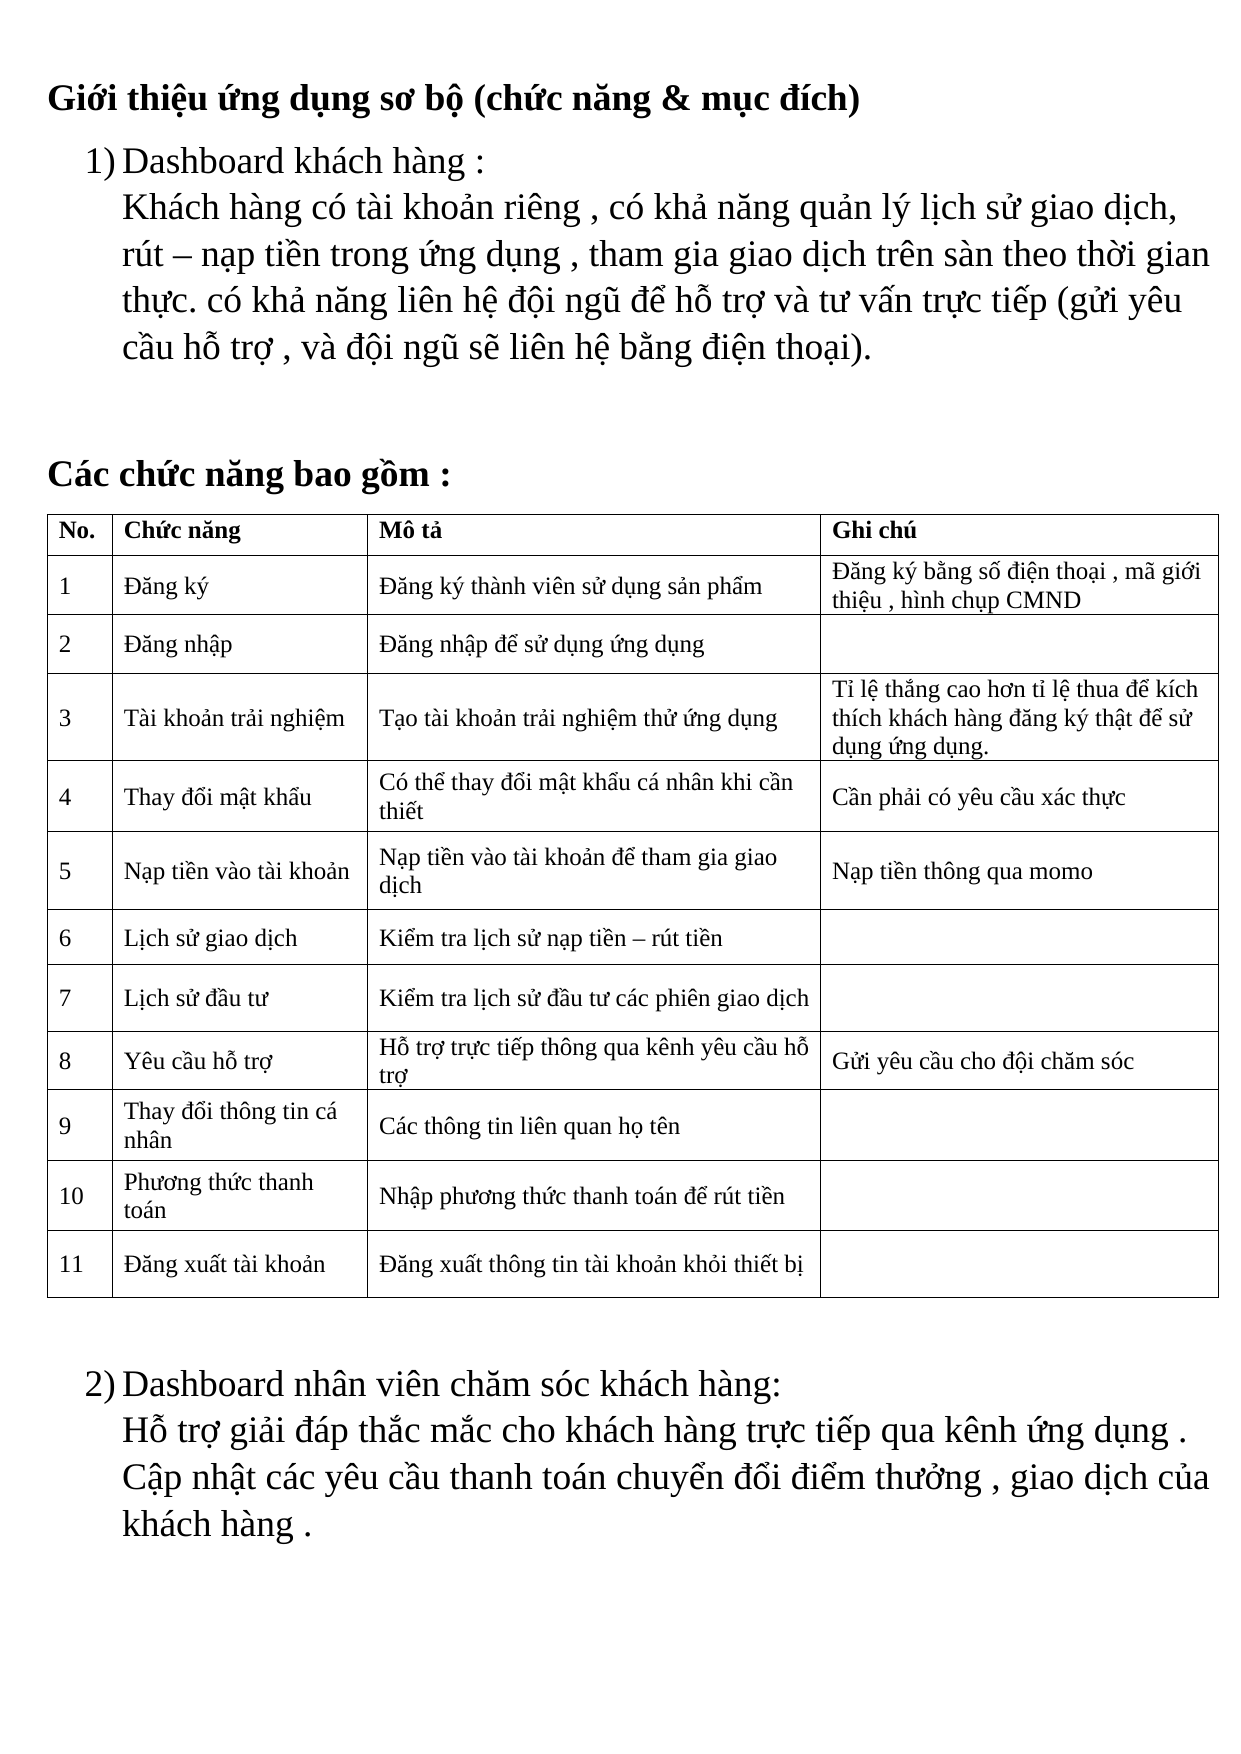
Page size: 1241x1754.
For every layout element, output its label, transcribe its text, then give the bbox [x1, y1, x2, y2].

table_cell [821, 615, 1218, 673]
table_cell Tài khoản trải nghiệm [113, 674, 367, 760]
table_cell 3 [48, 674, 112, 760]
table_cell Phương thức thanh toán [113, 1161, 367, 1229]
table_cell Đăng xuất tài khoản [113, 1231, 367, 1297]
table_header Chức năng [113, 515, 367, 555]
table_cell [821, 1090, 1218, 1160]
table_cell 5 [48, 832, 112, 909]
table_cell 1 [48, 556, 112, 614]
table_cell Thay đổi mật khẩu [113, 761, 367, 831]
table_cell Nạp tiền vào tài khoản để tham gia giao dịch [368, 832, 820, 909]
table_cell Nạp tiền thông qua momo [821, 832, 1218, 909]
table_cell Lịch sử đầu tư [113, 965, 367, 1031]
table_cell [821, 1231, 1218, 1297]
table_cell Đăng nhập [113, 615, 367, 673]
table_cell Đăng nhập để sử dụng ứng dụng [368, 615, 820, 673]
table_cell Thay đổi thông tin cá nhân [113, 1090, 367, 1160]
text Giới thiệu ứng dụng sơ bộ (chức năng & mục đích) [47, 75, 1219, 118]
table_cell 11 [48, 1231, 112, 1297]
table_cell [821, 1161, 1218, 1229]
table_cell Yêu cầu hỗ trợ [113, 1032, 367, 1089]
table_cell 9 [48, 1090, 112, 1160]
table_cell Kiểm tra lịch sử đầu tư các phiên giao dịch [368, 965, 820, 1031]
list Hỗ trợ giải đáp thắc mắc cho khách hàng trực tiếp qua kênh ứng dụng . Cập nhật các yêu cầu thanh toán chuyển đổi điểm thưởng , giao dịch của khách hàng . [122, 1408, 1219, 1544]
text Các chức năng bao gồm : [47, 451, 1219, 494]
table_cell [821, 910, 1218, 964]
table_header No. [48, 515, 112, 555]
table_cell Nhập phương thức thanh toán để rút tiền [368, 1161, 820, 1229]
table_cell 7 [48, 965, 112, 1031]
table_cell Kiểm tra lịch sử nạp tiền – rút tiền [368, 910, 820, 964]
table_cell 10 [48, 1161, 112, 1229]
table_cell Tạo tài khoản trải nghiệm thử ứng dụng [368, 674, 820, 760]
table_cell 4 [48, 761, 112, 831]
table_cell 2 [48, 615, 112, 673]
table_cell Có thể thay đổi mật khẩu cá nhân khi cần thiết [368, 761, 820, 831]
table_cell Đăng ký [113, 556, 367, 614]
table_cell 6 [48, 910, 112, 964]
table_cell Tỉ lệ thắng cao hơn tỉ lệ thua để kích thích khách hàng đăng ký thật để sử dụng ứng dụng. [821, 674, 1218, 760]
table_cell Đăng ký bằng số điện thoại , mã giới thiệu , hình chụp CMND [821, 556, 1218, 614]
table_cell 8 [48, 1032, 112, 1089]
table_header Ghi chú [821, 515, 1218, 555]
table_cell Gửi yêu cầu cho đội chăm sóc [821, 1032, 1218, 1089]
table_cell Hỗ trợ trực tiếp thông qua kênh yêu cầu hỗ trợ [368, 1032, 820, 1089]
table_cell Nạp tiền vào tài khoản [113, 832, 367, 909]
table_cell Cần phải có yêu cầu xác thực [821, 761, 1218, 831]
table_cell Đăng xuất thông tin tài khoản khỏi thiết bị [368, 1231, 820, 1297]
table_cell [821, 965, 1218, 1031]
list Khách hàng có tài khoản riêng , có khả năng quản lý lịch sử giao dịch, rút – nạp tiền trong ứng dụng , tham gia giao dịch trên sàn theo thời gian thực. có khả năng liên hệ đội ngũ để hỗ trợ và tư vấn trực tiếp (gửi yêu cầu hỗ trợ , và đội ngũ sẽ liên hệ bằng điện thoại). [122, 185, 1219, 368]
list Dashboard nhân viên chăm sóc khách hàng: [84, 1361, 1219, 1404]
table_cell Các thông tin liên quan họ tên [368, 1090, 820, 1160]
table_header Mô tả [368, 515, 820, 555]
table_cell Đăng ký thành viên sử dụng sản phẩm [368, 556, 820, 614]
table_cell Lịch sử giao dịch [113, 910, 367, 964]
list Dashboard khách hàng : [84, 138, 1219, 181]
